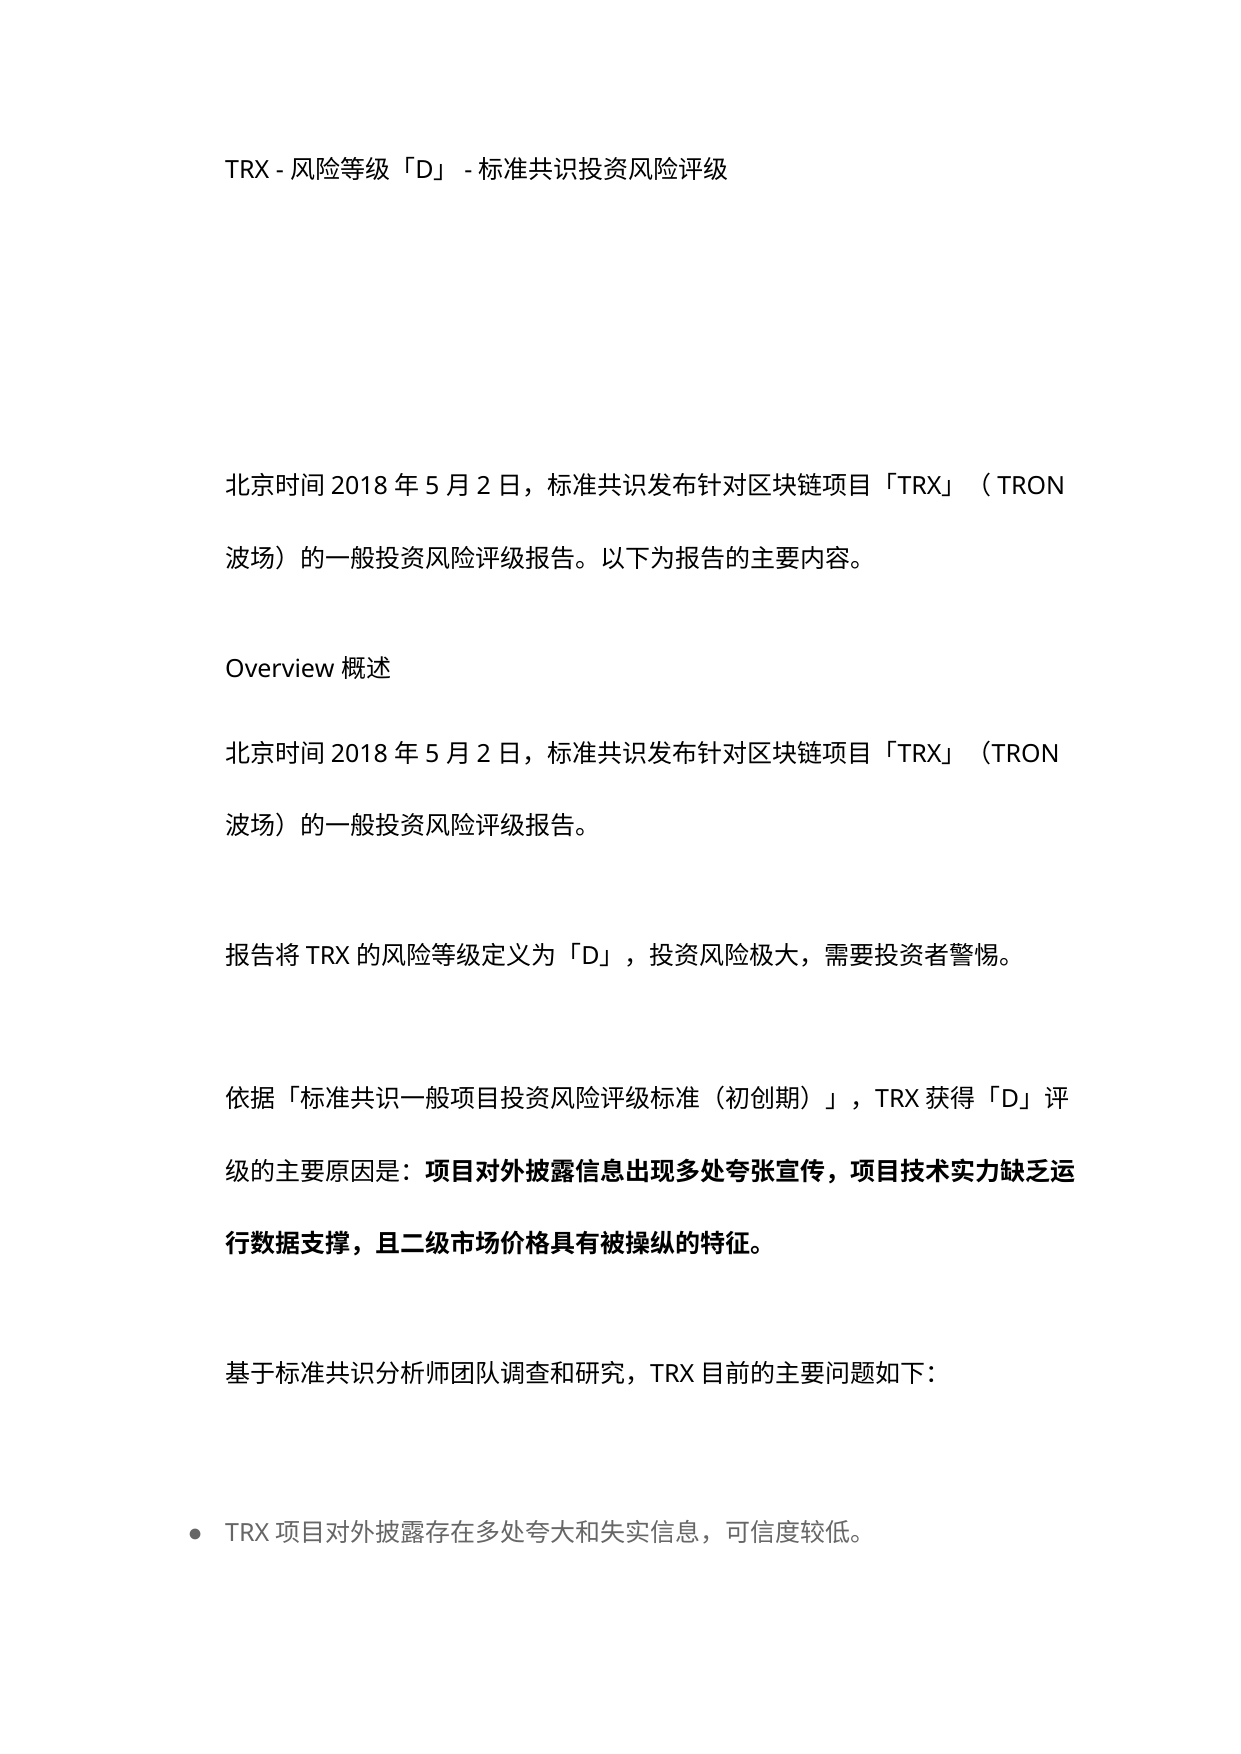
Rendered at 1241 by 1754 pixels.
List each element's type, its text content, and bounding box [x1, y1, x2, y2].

text 北京时间 2018 年 5 月 2 日，标准共识发布针对区块链项目「TRX」（ TRON 波场）的一般投资风险评级报告。以下为报告的主要内容。 [225, 466, 1090, 574]
subtitle Overview 概述 [225, 648, 1090, 684]
text 报告将 TRX 的风险等级定义为「D」，投资风险极大，需要投资者警惕。 [225, 936, 1090, 972]
title TRX - 风险等级「D」 - 标准共识投资风险评级 [225, 150, 1090, 311]
text 北京时间 2018 年 5 月 2 日，标准共识发布针对区块链项目「TRX」（TRON 波场）的一般投资风险评级报告。 [225, 733, 1090, 842]
subtitle TRX 项目对外披露存在多处夸大和失实信息，可信度较低。 [187, 1513, 1090, 1549]
text 依据「标准共识一般项目投资风险评级标准（初创期）」，TRX 获得「D」评级的主要原因是：项目对外披露信息出现多处夸张宣传，项目技术实力缺乏运行数据支撑，且二级市场价格具有被操纵的特征。 [225, 1008, 1090, 1260]
text 基于标准共识分析师团队调查和研究，TRX 目前的主要问题如下： [225, 1353, 1090, 1390]
